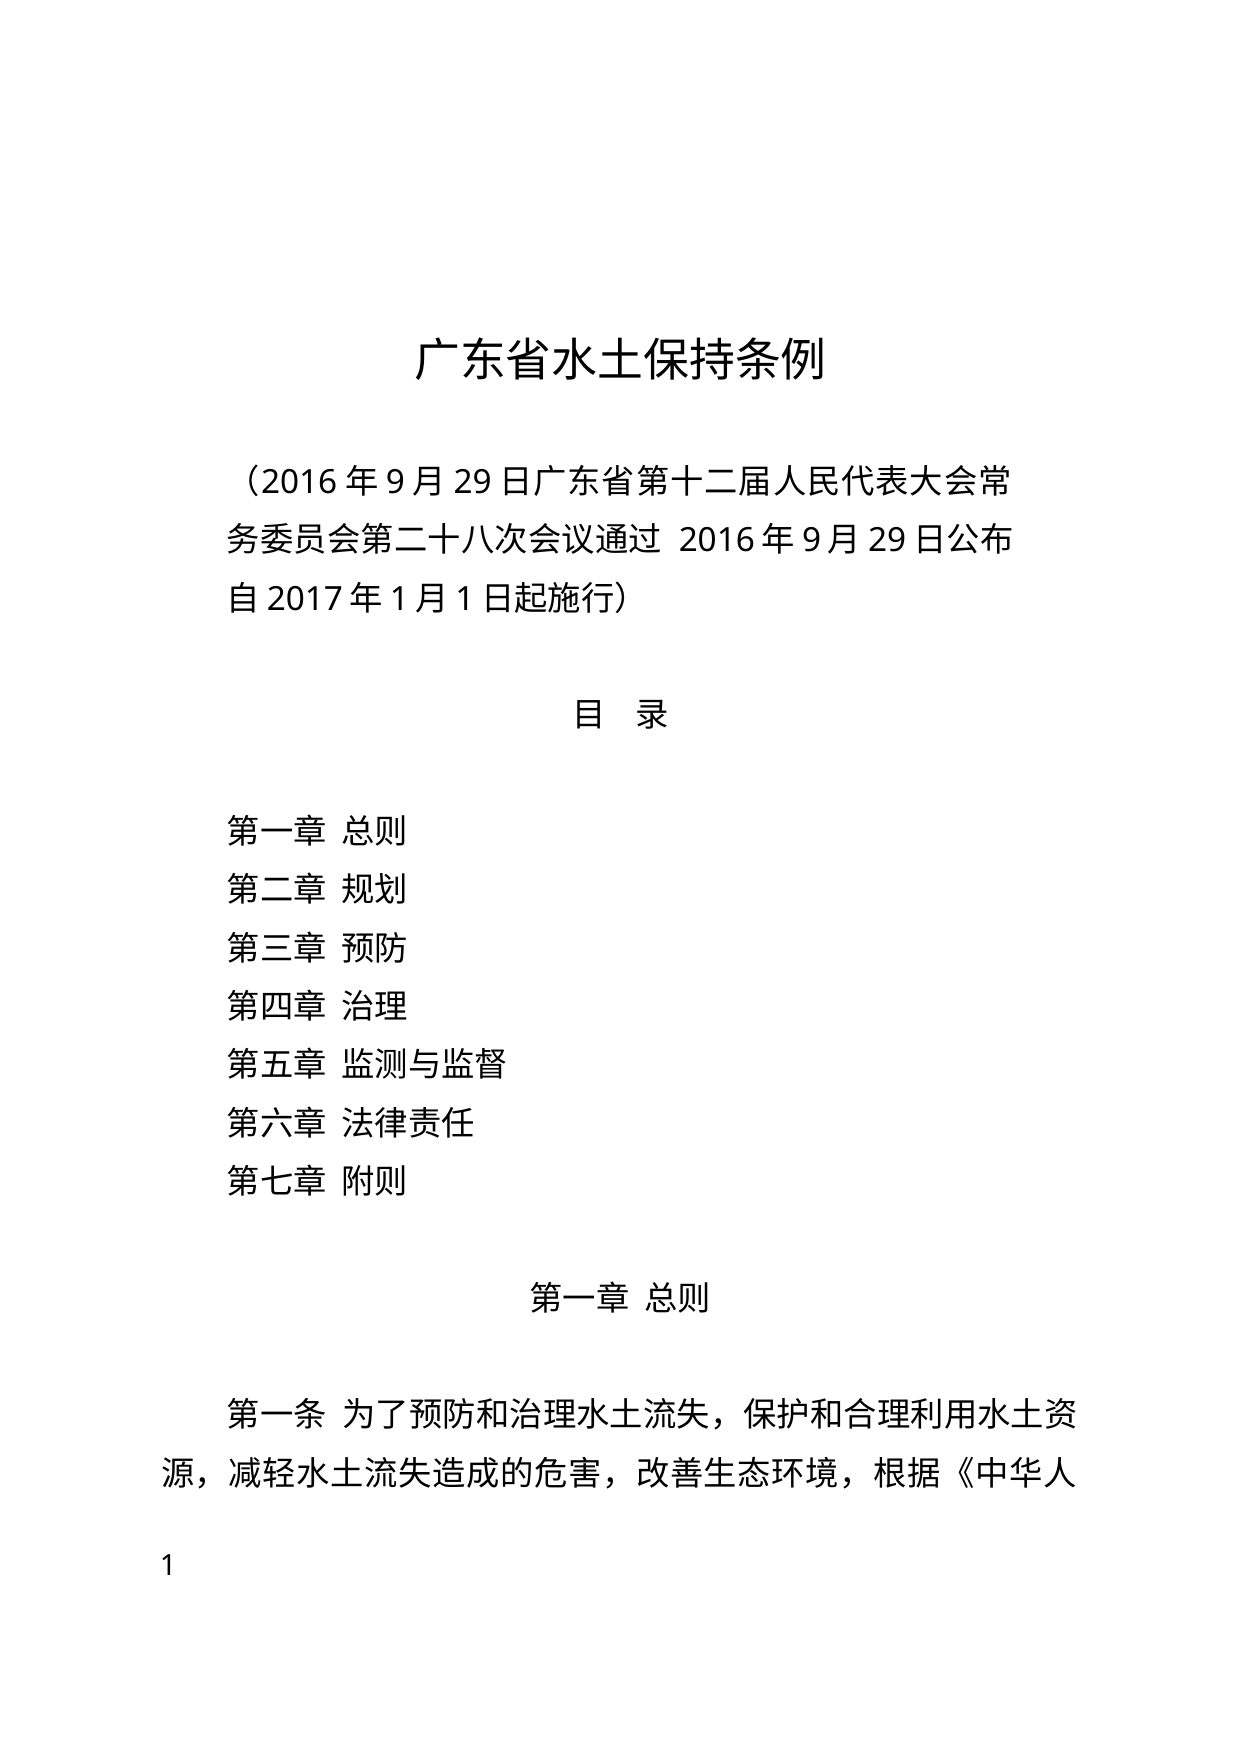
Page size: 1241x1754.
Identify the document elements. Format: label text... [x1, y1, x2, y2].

text 第四章 治理 [161, 972, 1079, 1030]
text （2016年9月29日广东省第十二届人民代表大会常务委员会第二十八次会议通过 2016年9月29日公布 自2017年1月1日起施行） [227, 447, 1014, 622]
text 广东省水土保持条例 [161, 330, 1079, 388]
text 第一章 总则 [161, 1263, 1079, 1322]
text 第三章 预防 [161, 913, 1079, 972]
text 第五章 监测与监督 [161, 1030, 1079, 1088]
text 目 录 [161, 680, 1079, 738]
text 第七章 附则 [161, 1147, 1079, 1205]
text 第六章 法律责任 [161, 1088, 1079, 1147]
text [161, 1380, 1079, 1497]
text 第二章 规划 [161, 855, 1079, 913]
text 第一章 总则 [161, 797, 1079, 855]
